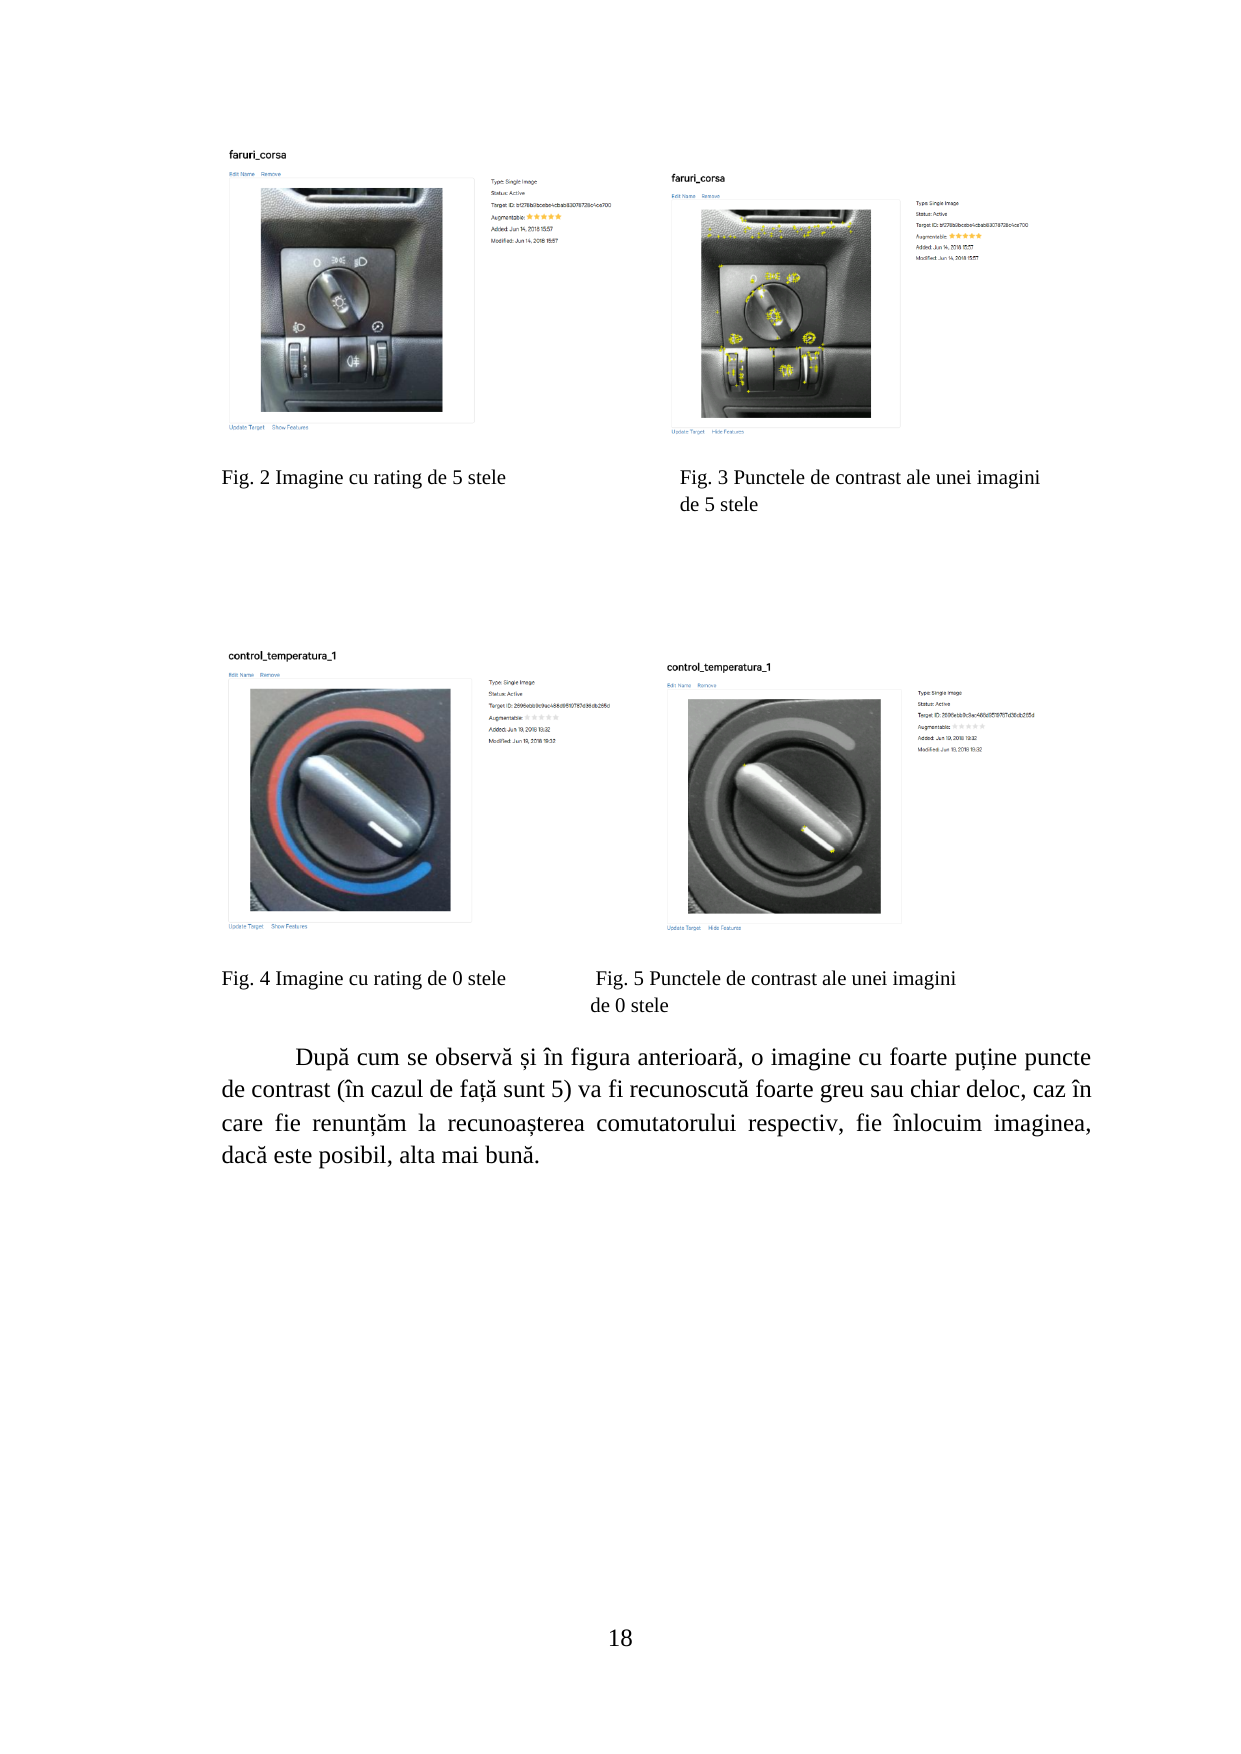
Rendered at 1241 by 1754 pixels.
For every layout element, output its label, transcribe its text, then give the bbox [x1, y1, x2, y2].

text După cum se observă și în figura anterioară, o imagine cu foarte puține puncte de contrast (în cazul de față sunt 5) va fi recunoscută foarte greu sau chiar deloc, caz în care fie renunțăm la recunoașterea comutatorului respectiv, fie înlocuim imaginea, dacă este posibil, alta mai bună. [221, 1042, 1093, 1169]
picture [663, 659, 1050, 941]
picture [663, 171, 1050, 440]
text Fig. 4 Imagine cu rating de 0 stele Fig. 5 Punctele de contrast ale unei imagini de 0 stele [221, 966, 1093, 1017]
picture [221, 648, 650, 941]
picture [221, 147, 628, 440]
text Fig. 2 Imagine cu rating de 5 stele Fig. 3 Punctele de contrast ale unei imagini de 5 stele [221, 465, 1093, 516]
